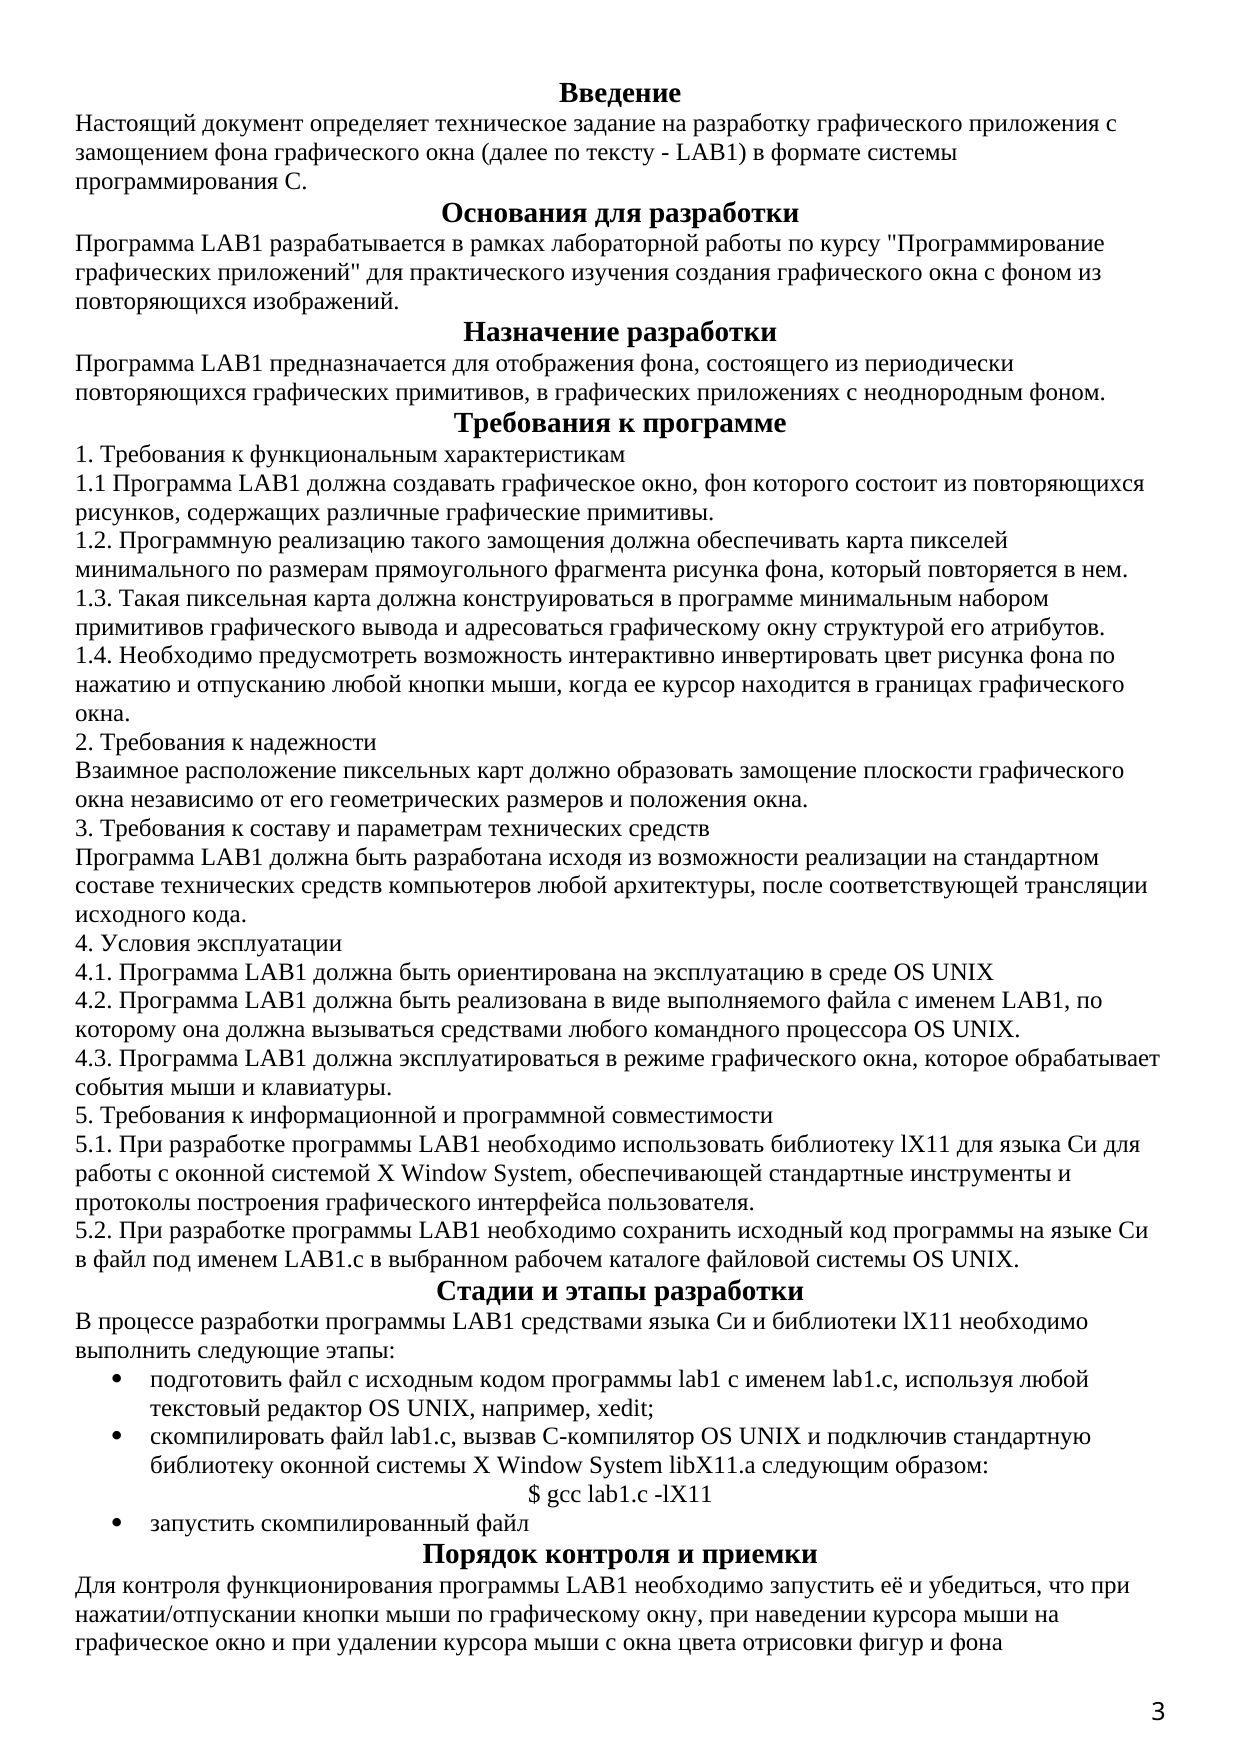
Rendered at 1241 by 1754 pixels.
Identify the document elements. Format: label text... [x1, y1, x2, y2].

subtitle Введение [75, 75, 1165, 108]
text 1.3. Такая пиксельная карта должна конструироваться в программе минимальным набором примитивов графического вывода и адресоваться графическому окну структурой его атрибутов. [75, 583, 1165, 640]
text Программа LAB1 разрабатывается в рамках лабораторной работы по курсу "Программирование графических приложений" для практического изучения создания графического окна с фоном из повторяющихся изображений. [75, 228, 1165, 314]
text 5. Требования к информационной и программной совместимости [75, 1100, 1165, 1129]
text 4.3. Программа LAB1 должна эксплуатироваться в режиме графического окна, которое обрабатывает события мыши и клавиатуры. [75, 1043, 1165, 1100]
list скомпилировать файл lab1.c, вызвав C-компилятор OS UNIX и подключив стандартную библиотеку оконной системы X Window System libX11.a следующим образом: [112, 1421, 1165, 1479]
text 4. Условия эксплуатации [75, 928, 1165, 957]
text Взаимное расположение пиксельных карт должно образовать замощение плоскости графического окна независимо от его геометрических размеров и положения окна. [75, 755, 1165, 813]
text В процессе разработки программы LAB1 средствами языка Си и библиотеки lX11 необходимо выполнить следующие этапы: [75, 1306, 1165, 1364]
text 1.1 Программа LAB1 должна создавать графическое окно, фон которого состоит из повторяющихся рисунков, содержащих различные графические примитивы. [75, 468, 1165, 525]
text 1. Требования к функциональным характеристикам [75, 439, 1165, 468]
subtitle Стадии и этапы разработки [75, 1273, 1165, 1306]
text 4.1. Программа LAB1 должна быть ориентирована на эксплуатацию в среде OS UNIX [75, 957, 1165, 985]
text Программа LAB1 должна быть разработана исходя из возможности реализации на стандартном составе технических средств компьютеров любой архитектуры, после соответствующей трансляции исходного кода. [75, 842, 1165, 928]
subtitle Порядок контроля и приемки [75, 1536, 1165, 1570]
text Настоящий документ определяет техническое задание на разработку графического приложения с замощением фона графического окна (далее по тексту - LAB1) в формате системы программирования C. [75, 108, 1165, 195]
subtitle Назначение разработки [75, 314, 1165, 348]
text Программа LAB1 предназначается для отображения фона, состоящего из периодически повторяющихся графических примитивов, в графических приложениях с неоднородным фоном. [75, 348, 1165, 406]
subtitle Основания для разработки [75, 195, 1165, 228]
text 1.4. Необходимо предусмотреть возможность интерактивно инвертировать цвет рисунка фона по нажатию и отпусканию любой кнопки мыши, когда ее курсор находится в границах графического окна. [75, 640, 1165, 727]
subtitle Требования к программе [75, 406, 1165, 439]
text 1.2. Программную реализацию такого замощения должна обеспечивать карта пикселей минимального по размерам прямоугольного фрагмента рисунка фона, который повторяется в нем. [75, 525, 1165, 583]
list подготовить файл с исходным кодом программы lab1 с именем lab1.c, используя любой текстовый редактор OS UNIX, например, xedit; [112, 1364, 1165, 1421]
text 4.2. Программа LAB1 должна быть реализована в виде выполняемого файла с именем LAB1, по которому она должна вызываться средствами любого командного процессора OS UNIX. [75, 985, 1165, 1043]
text 5.1. При разработке программы LAB1 необходимо использовать библиотеку lX11 для языка Си для работы с оконной системой X Window System, обеспечивающей стандартные инструменты и протоколы построения графического интерфейса пользователя. [75, 1129, 1165, 1215]
list запустить скомпилированный файл [112, 1508, 1165, 1536]
text 3. Требования к составу и параметрам технических средств [75, 813, 1165, 842]
text 5.2. При разработке программы LAB1 необходимо сохранить исходный код программы на языке Си в файл под именем LAB1.c в выбранном рабочем каталоге файловой системы OS UNIX. [75, 1215, 1165, 1273]
text 2. Требования к надежности [75, 727, 1165, 755]
text $ gcc lab1.c -lX11 [75, 1479, 1165, 1508]
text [75, 1570, 1165, 1656]
